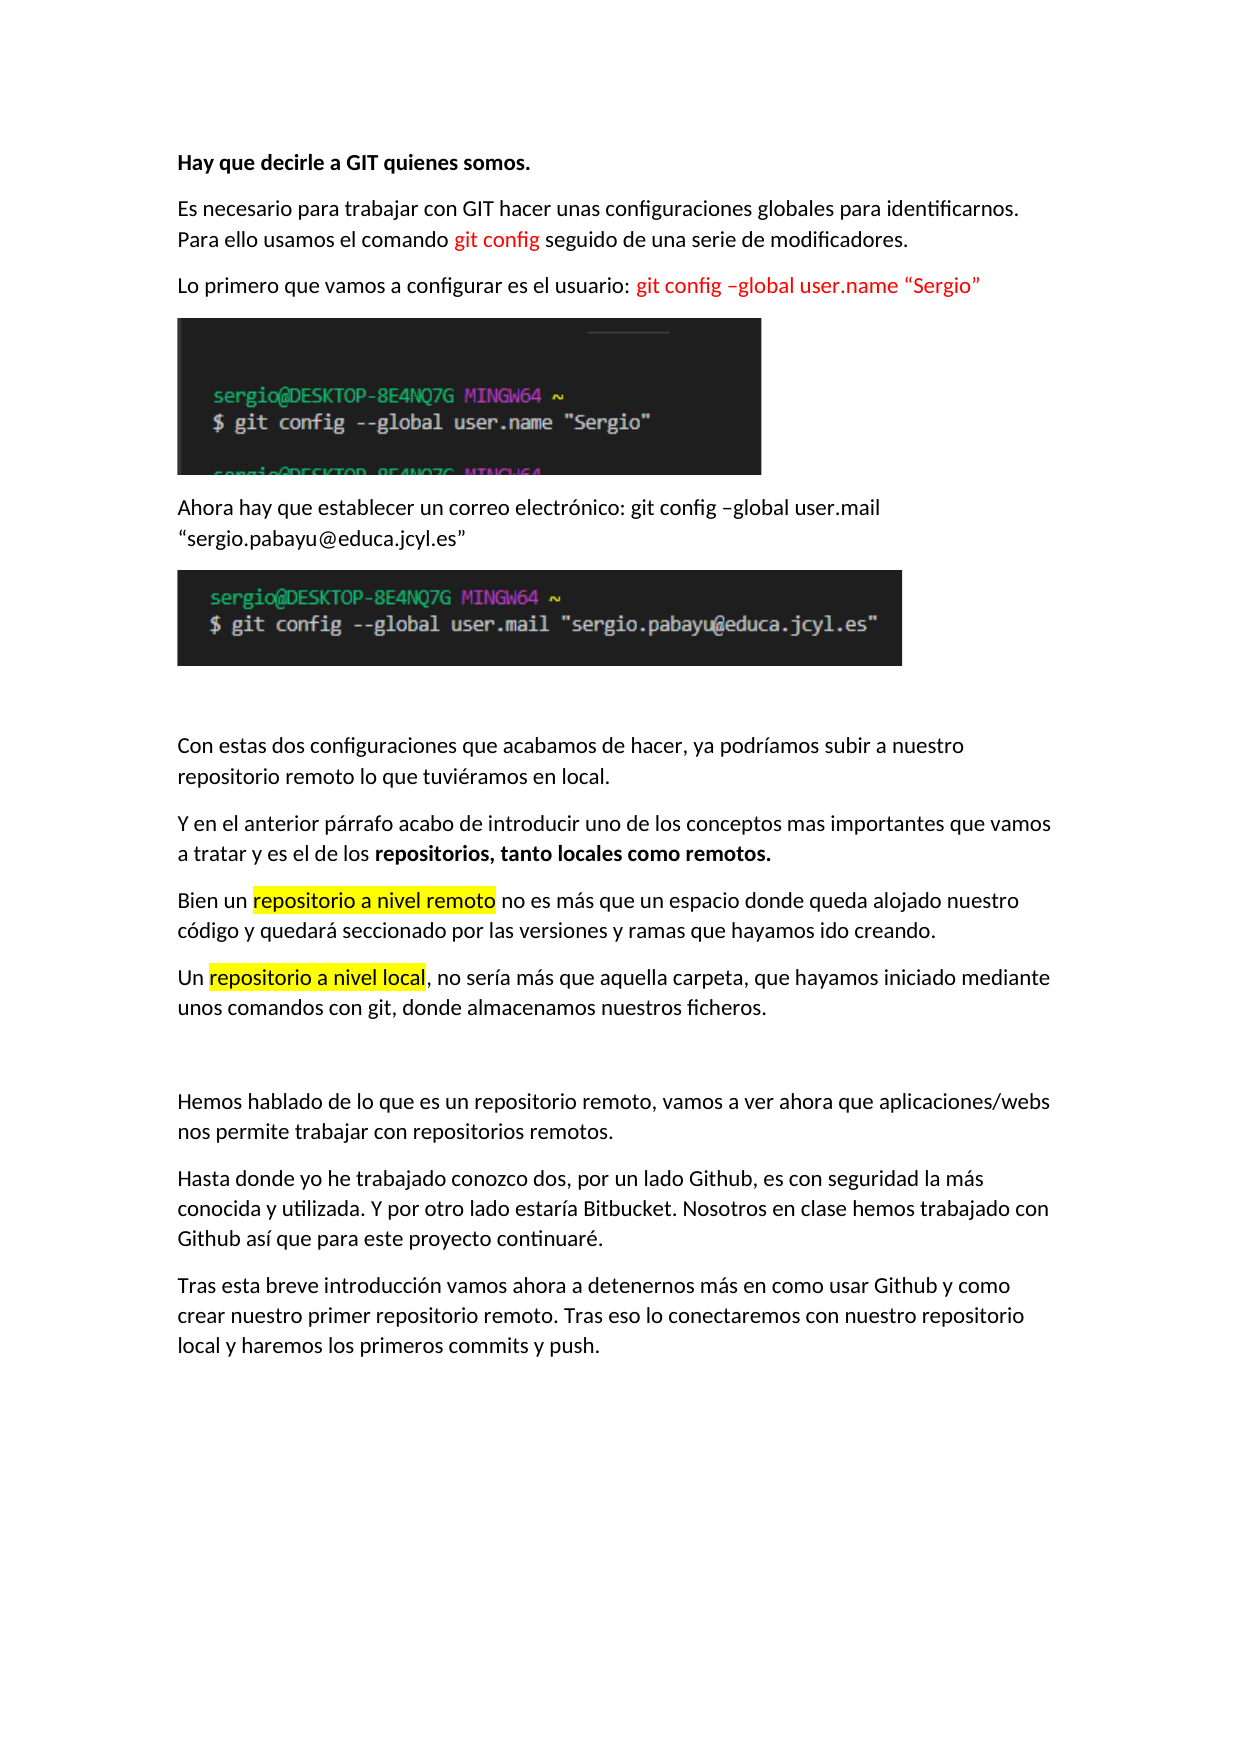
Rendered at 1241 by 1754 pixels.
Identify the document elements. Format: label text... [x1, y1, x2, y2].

text Hemos hablado de lo que es un repositorio remoto, vamos a ver ahora que aplicaciones/webs nos permite trabajar con repositorios remotos. [177, 1087, 1063, 1145]
text Bien un repositorio a nivel remoto no es más que un espacio donde queda alojado nuestro código y quedará seccionado por las versiones y ramas que hayamos ido creando. [177, 886, 1063, 944]
text Hasta donde yo he trabajado conozco dos, por un lado Github, es con seguridad la más conocida y utilizada. Y por otro lado estaría Bitbucket. Nosotros en clase hemos trabajado con Github así que para este proyecto continuaré. [177, 1164, 1063, 1252]
text Lo primero que vamos a configurar es el usuario: git config –global user.name “Sergio” [177, 272, 1063, 299]
text Tras esta breve introducción vamos ahora a detenernos más en como usar Github y como crear nuestro primer repositorio remoto. Tras eso lo conectaremos con nuestro repositorio local y haremos los primeros commits y push. [177, 1271, 1063, 1360]
text Con estas dos configuraciones que acabamos de hacer, ya podríamos subir a nuestro repositorio remoto lo que tuviéramos en local. [177, 732, 1063, 790]
text Ahora hay que establecer un correo electrónico: git config –global user.mail “sergio.pabayu@educa.jcyl.es” [177, 493, 1063, 552]
text Hay que decirle a GIT quienes somos. [177, 148, 1063, 176]
picture [177, 318, 762, 475]
text Un repositorio a nivel local, no sería más que aquella carpeta, que hayamos iniciado mediante unos comandos con git, donde almacenamos nuestros ficheros. [177, 963, 1063, 1021]
picture [177, 570, 903, 666]
text Es necesario para trabajar con GIT hacer unas configuraciones globales para identificarnos. Para ello usamos el comando git config seguido de una serie de modificadores. [177, 194, 1063, 253]
text Y en el anterior párrafo acabo de introducir uno de los conceptos mas importantes que vamos a tratar y es el de los repositorios, tanto locales como remotos. [177, 809, 1063, 867]
